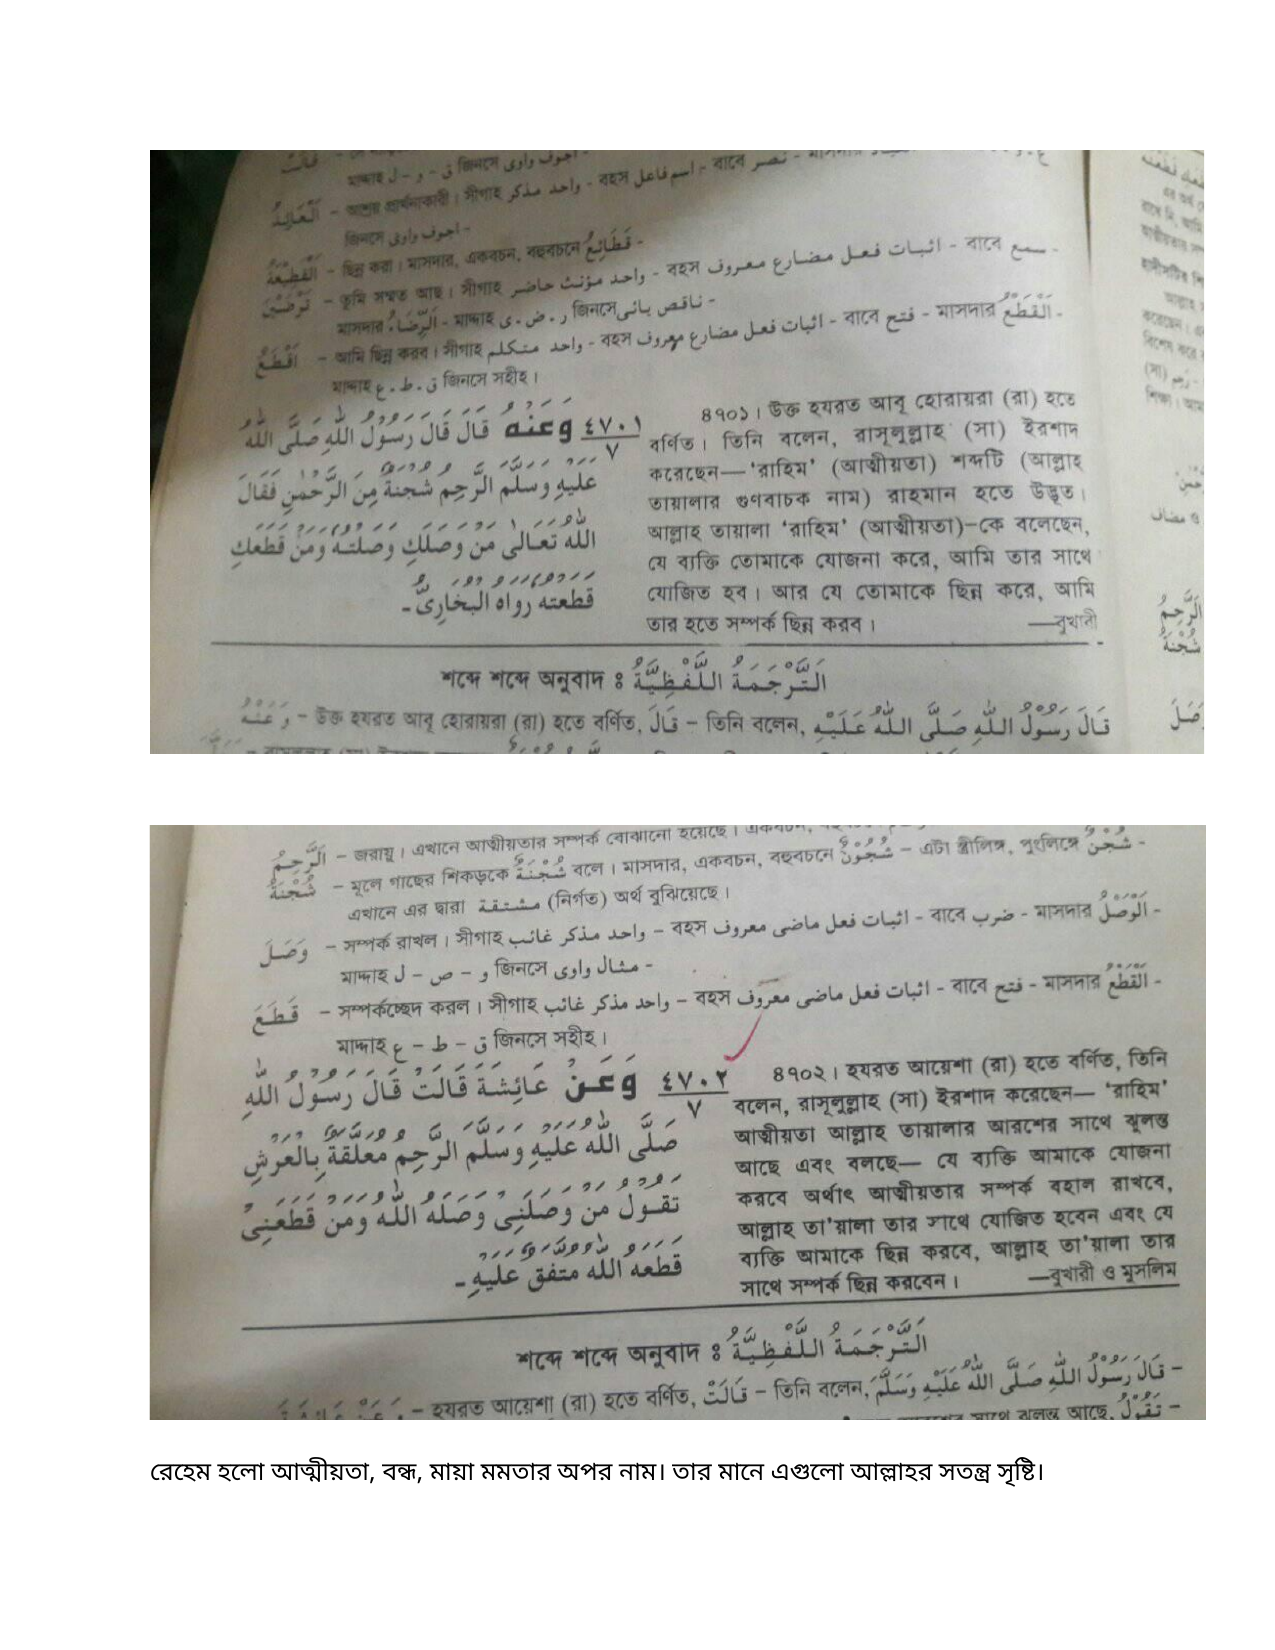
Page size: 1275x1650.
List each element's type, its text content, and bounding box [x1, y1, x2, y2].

picture [150, 150, 1205, 754]
text রেহেম হলো আত্মীয়তা, বন্ধ, মায়া মমতার অপর নাম। তার মানে এগুলো আল্লাহর সতন্ত্র সৃষ্টি। [150, 1454, 1125, 1491]
picture [151, 825, 1205, 1420]
